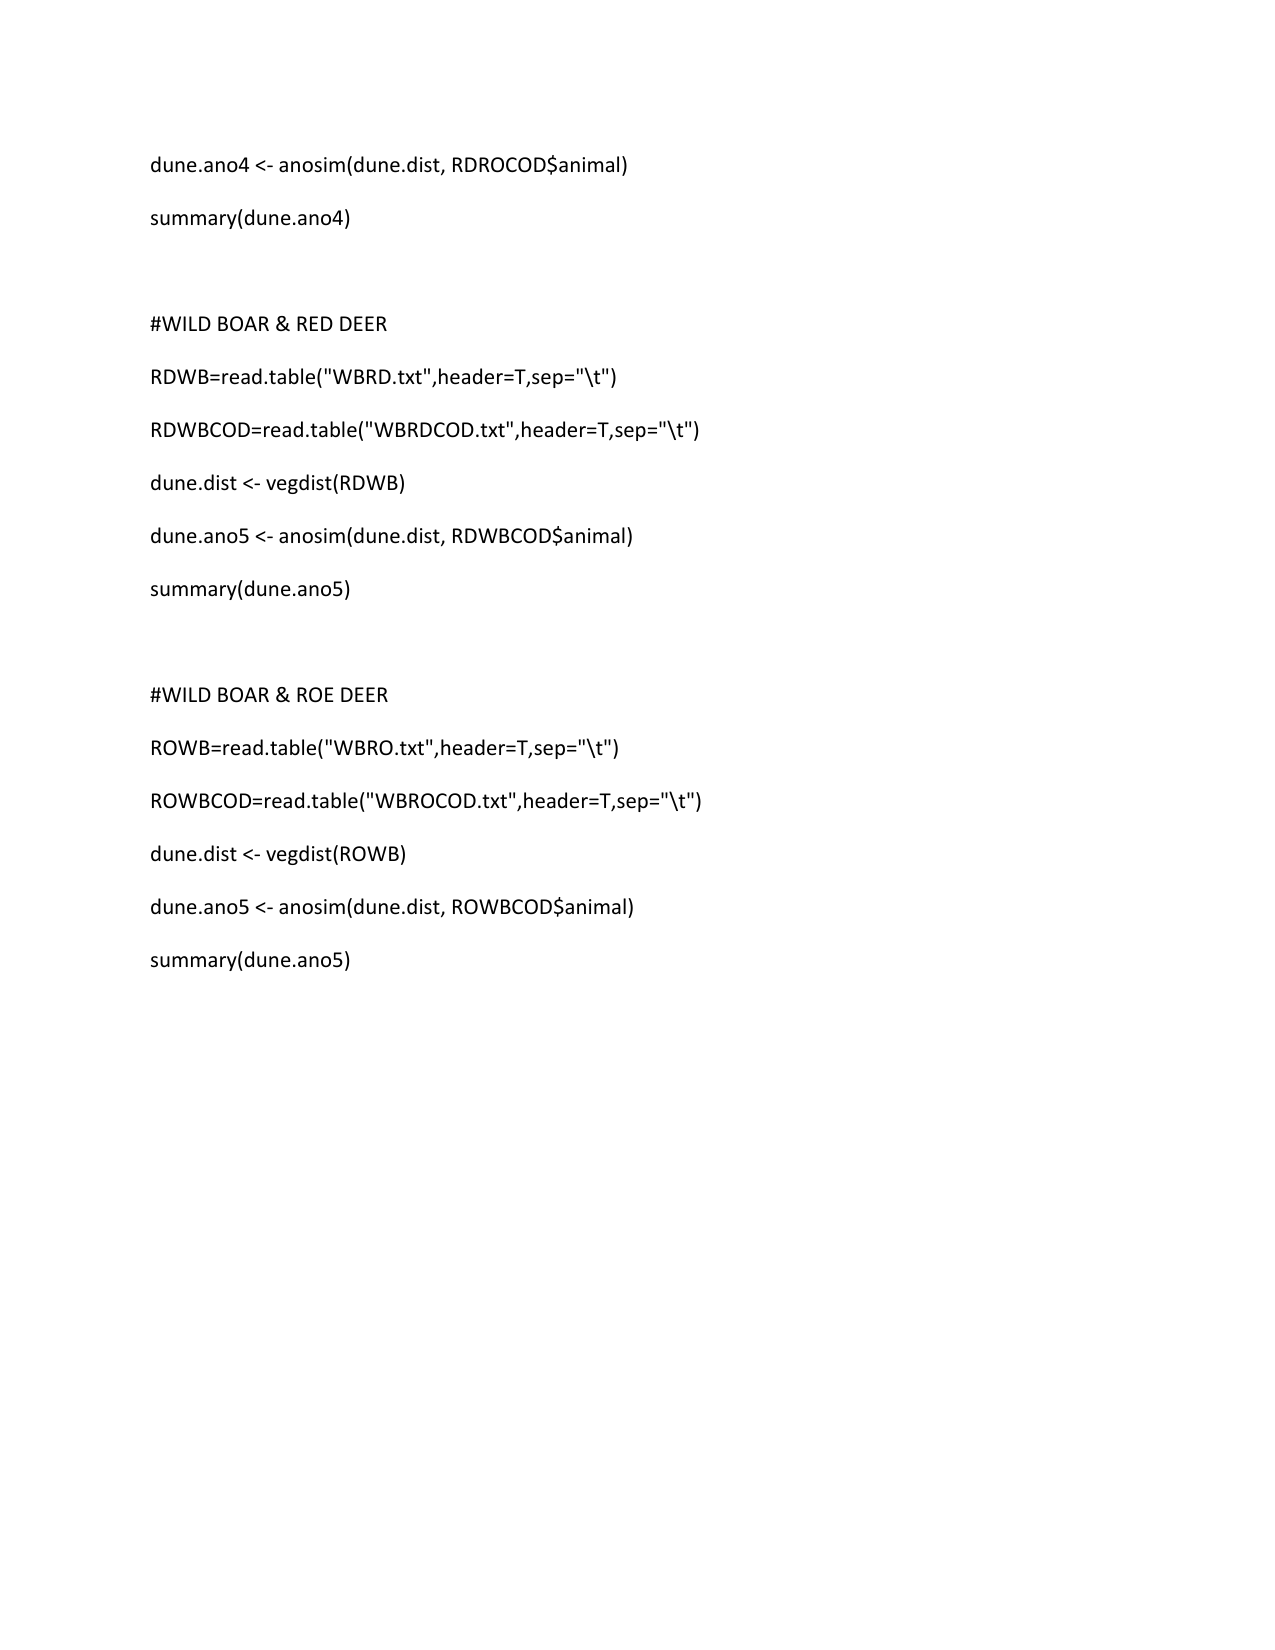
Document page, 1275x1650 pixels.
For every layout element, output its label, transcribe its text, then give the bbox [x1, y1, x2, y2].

text dune.dist <- vegdist(RDWB) [150, 468, 1125, 496]
text dune.ano4 <- anosim(dune.dist, RDROCOD$animal) [150, 150, 1125, 178]
text ROWBCOD=read.table("WBROCOD.txt",header=T,sep="\t") [150, 786, 1125, 814]
text dune.ano5 <- anosim(dune.dist, ROWBCOD$animal) [150, 892, 1125, 920]
text #WILD BOAR & RED DEER [150, 309, 1125, 337]
text summary(dune.ano4) [150, 203, 1125, 231]
text RDWBCOD=read.table("WBRDCOD.txt",header=T,sep="\t") [150, 415, 1125, 443]
text summary(dune.ano5) [150, 945, 1125, 973]
text summary(dune.ano5) [150, 574, 1125, 602]
text ROWB=read.table("WBRO.txt",header=T,sep="\t") [150, 733, 1125, 761]
text RDWB=read.table("WBRD.txt",header=T,sep="\t") [150, 362, 1125, 390]
text dune.dist <- vegdist(ROWB) [150, 839, 1125, 867]
text #WILD BOAR & ROE DEER [150, 680, 1125, 708]
text dune.ano5 <- anosim(dune.dist, RDWBCOD$animal) [150, 521, 1125, 549]
